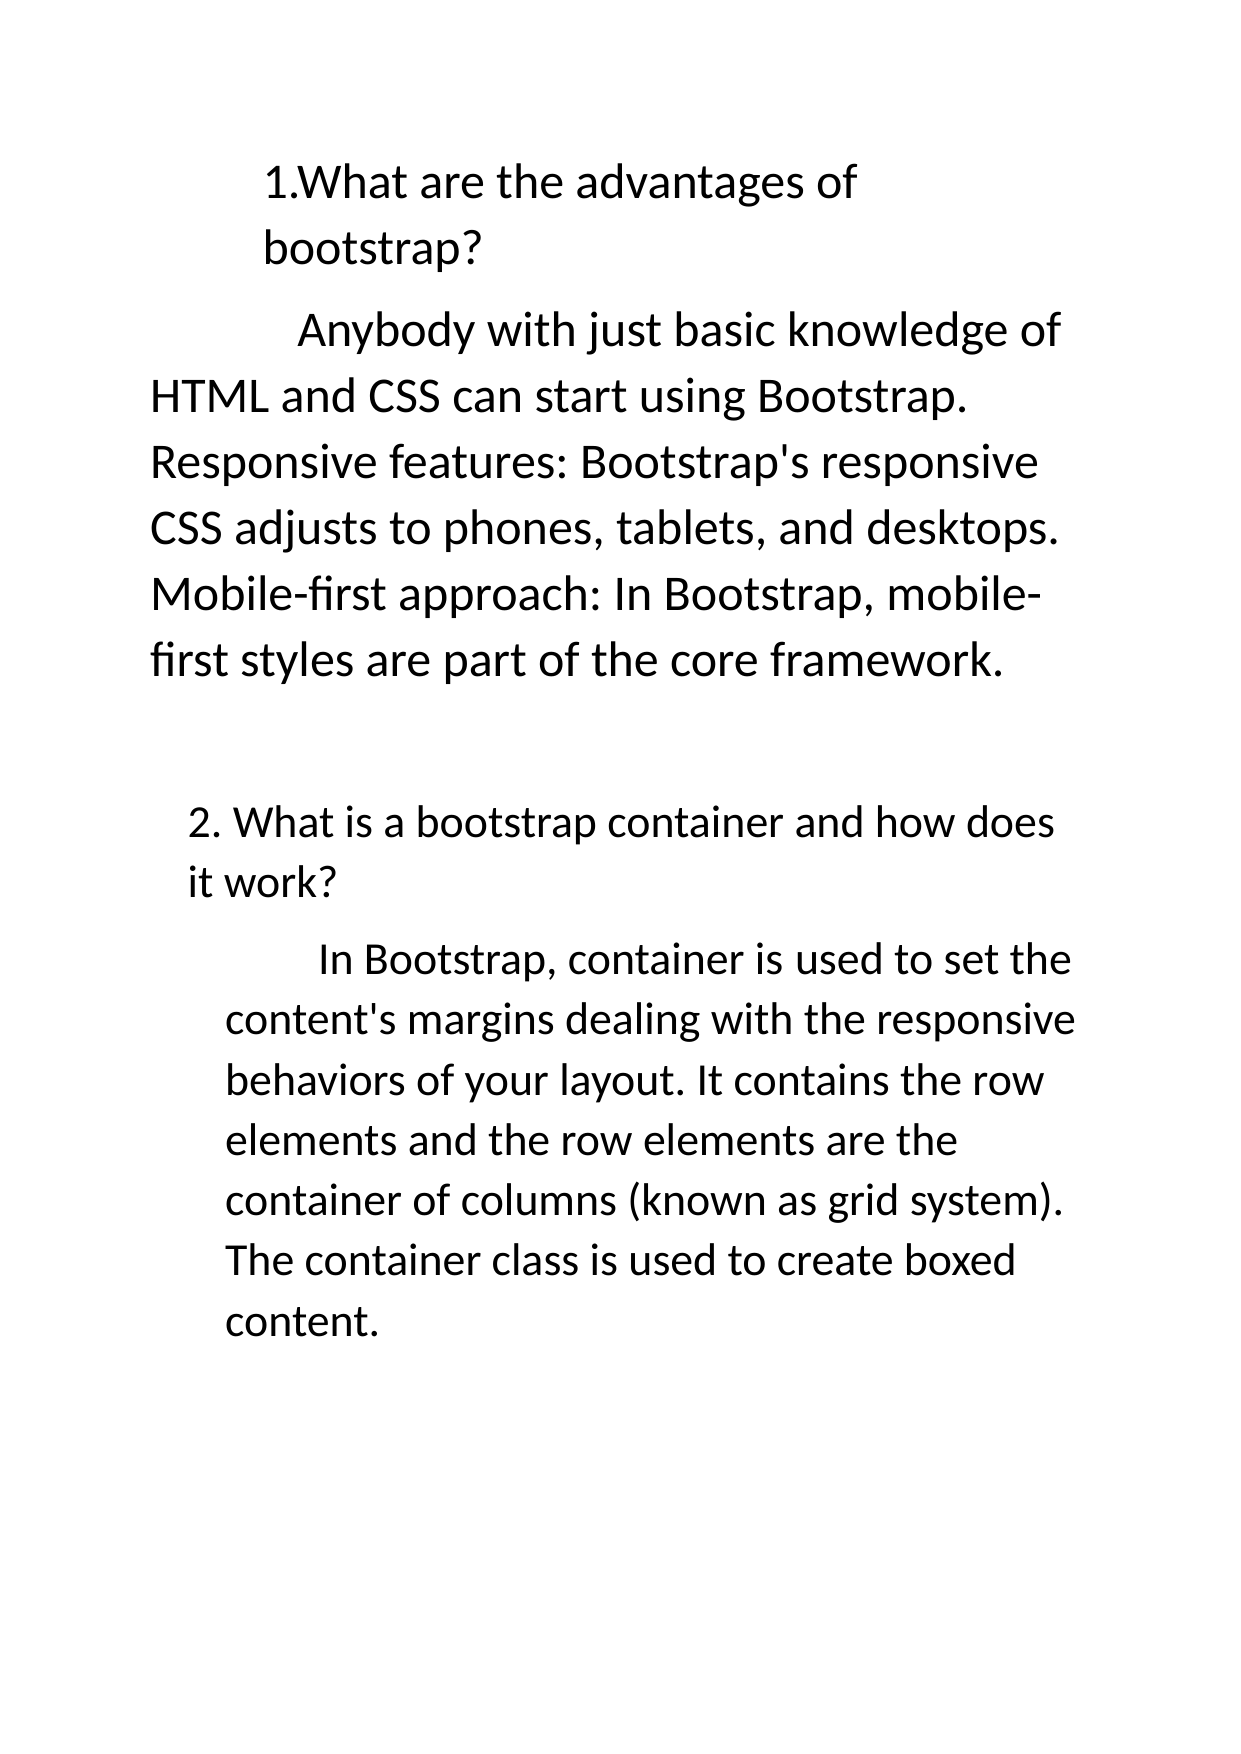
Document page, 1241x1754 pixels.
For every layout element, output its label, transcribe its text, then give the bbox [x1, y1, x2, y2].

list 1.What are the advantages of bootstrap? [262, 150, 1090, 277]
text Anybody with just basic knowledge of HTML and CSS can start using Bootstrap. Responsive features: Bootstrap's responsive CSS adjusts to phones, tablets, and desktops. Mobile-first approach: In Bootstrap, mobile-first styles are part of the core framework. [150, 298, 1090, 688]
text 2. What is a bootstrap container and how does it work? [187, 792, 1090, 909]
list In Bootstrap, container is used to set the content's margins dealing with the responsive behaviors of your layout. It contains the row elements and the row elements are the container of columns (known as grid system). The container class is used to create boxed content. [225, 930, 1090, 1348]
